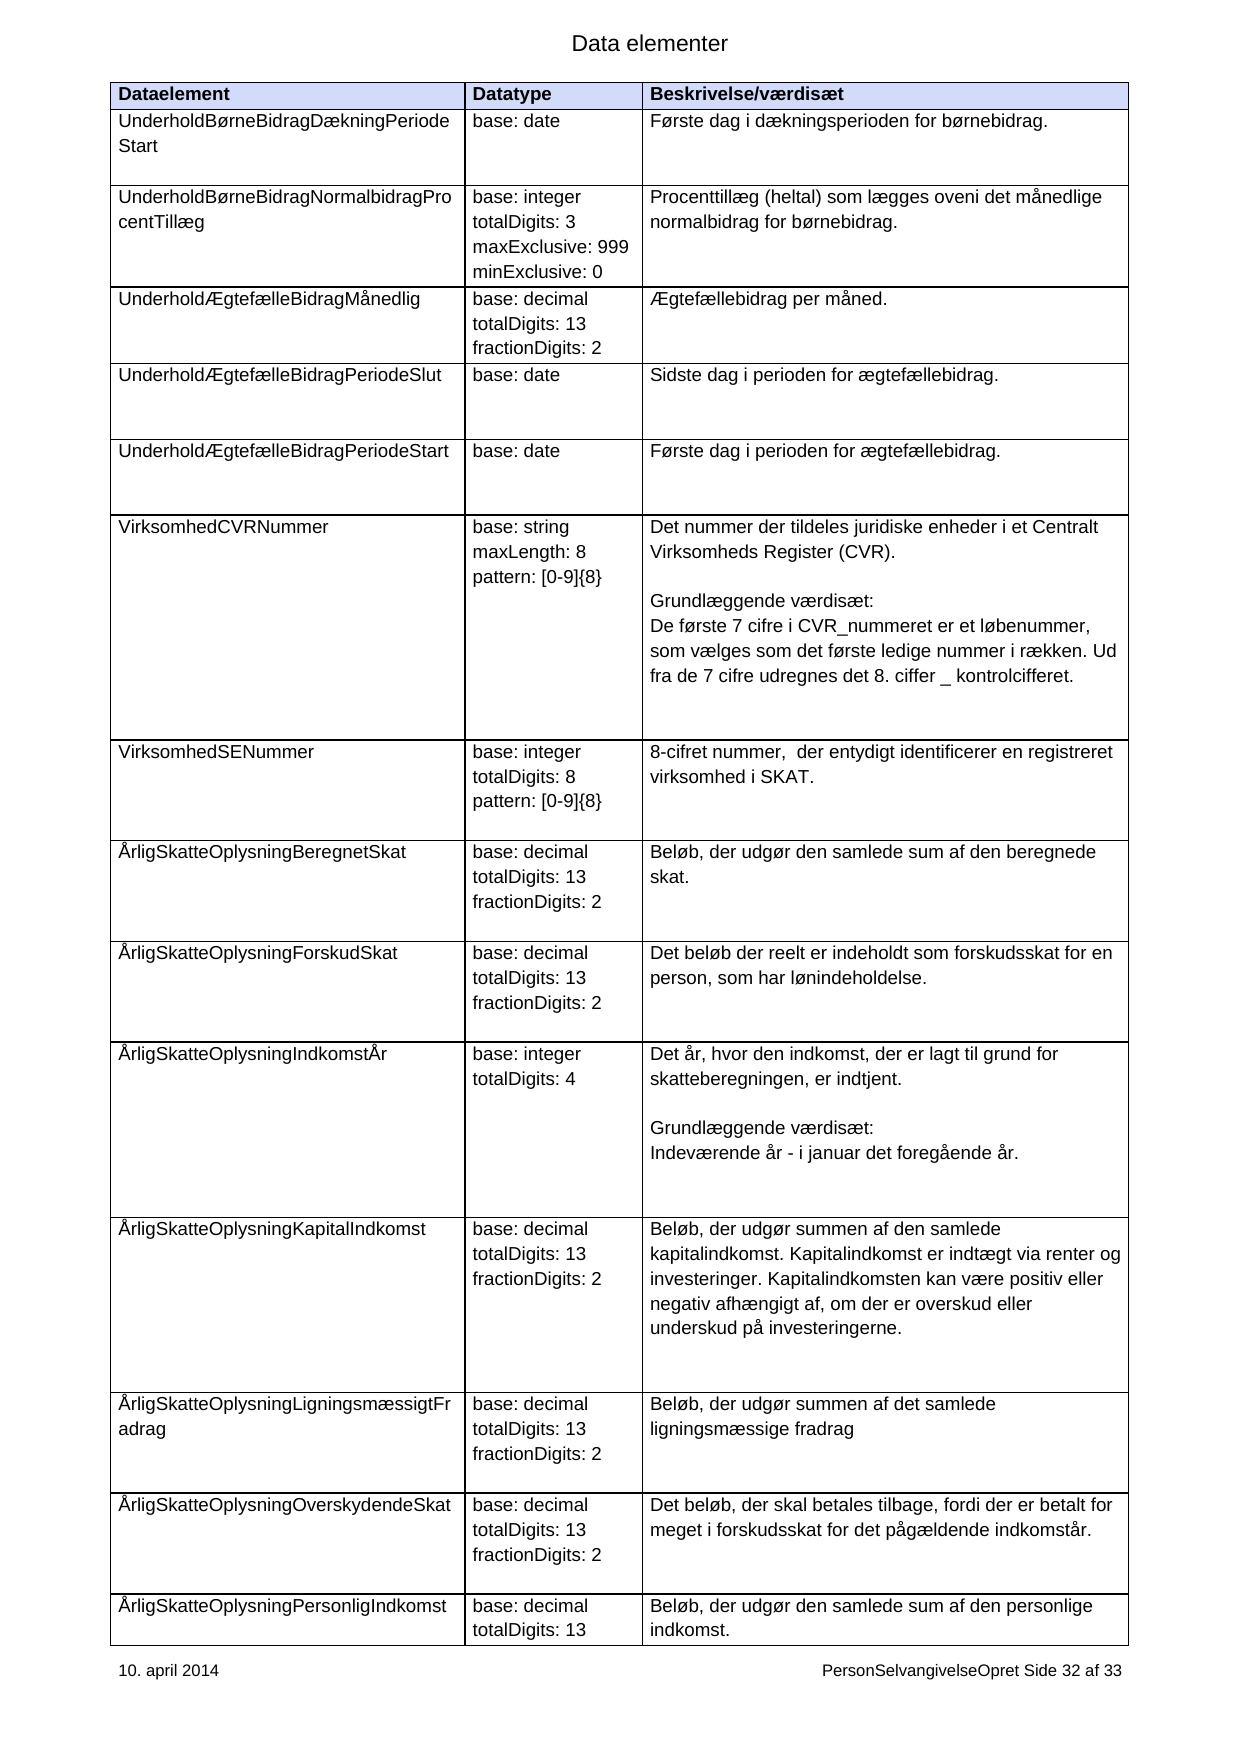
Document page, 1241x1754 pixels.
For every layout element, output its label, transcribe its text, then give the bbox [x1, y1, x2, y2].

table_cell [111, 1595, 464, 1645]
table_cell UnderholdÆgtefælleBidragPeriodeStart [111, 440, 464, 514]
table_cell Første dag i perioden for ægtefællebidrag. [643, 440, 1128, 514]
table_cell base: integer totalDigits: 8 pattern: [0-9]{8} [466, 741, 642, 840]
table_cell ÅrligSkatteOplysningIndkomstÅr [111, 1043, 464, 1216]
table_cell UnderholdBørneBidragDækningPeriodeStart [111, 110, 464, 184]
table_cell UnderholdÆgtefælleBidragMånedlig [111, 288, 464, 362]
table_cell Procenttillæg (heltal) som lægges oveni det månedlige normalbidrag for børnebidrag. [643, 186, 1128, 286]
table_cell Det nummer der tildeles juridiske enheder i et Centralt Virksomheds Register (CVR). Grundlæggende værdisæt: De første 7 cifre i CVR_nummeret er et løbenummer, som vælges som det første ledige nummer i rækken. Ud fra de 7 cifre udregnes det 8. ciffer _ kontrolcifferet. [643, 516, 1128, 739]
table_cell base: date [466, 440, 642, 514]
table_cell Det år, hvor den indkomst, der er lagt til grund for skatteberegningen, er indtjent. Grundlæggende værdisæt: Indeværende år - i januar det foregående år. [643, 1043, 1128, 1216]
table_cell Det beløb der reelt er indeholdt som forskudsskat for en person, som har lønindeholdelse. [643, 942, 1128, 1041]
table_cell base: decimal totalDigits: 13 fractionDigits: 2 [466, 1218, 642, 1391]
table_cell 8-cifret nummer, der entydigt identificerer en registreret virksomhed i SKAT. [643, 741, 1128, 840]
table_header Datatype [466, 83, 642, 109]
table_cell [643, 1595, 1128, 1645]
table_cell Ægtefællebidrag per måned. [643, 288, 1128, 362]
table_cell base: integer totalDigits: 3 maxExclusive: 999 minExclusive: 0 [466, 186, 642, 286]
table_cell VirksomhedCVRNummer [111, 516, 464, 739]
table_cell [466, 1595, 642, 1645]
table_cell base: string maxLength: 8 pattern: [0-9]{8} [466, 516, 642, 739]
table_cell base: decimal totalDigits: 13 fractionDigits: 2 [466, 1393, 642, 1492]
table_cell base: decimal totalDigits: 13 fractionDigits: 2 [466, 841, 642, 941]
table_cell ÅrligSkatteOplysningKapitalIndkomst [111, 1218, 464, 1391]
table_cell Beløb, der udgør summen af det samlede ligningsmæssige fradrag [643, 1393, 1128, 1492]
table_cell Beløb, der udgør summen af den samlede kapitalindkomst. Kapitalindkomst er indtægt via renter og investeringer. Kapitalindkomsten kan være positiv eller negativ afhængigt af, om der er overskud eller underskud på investeringerne. [643, 1218, 1128, 1391]
table_cell Beløb, der udgør den samlede sum af den beregnede skat. [643, 841, 1128, 941]
table_cell base: integer totalDigits: 4 [466, 1043, 642, 1216]
table_cell base: decimal totalDigits: 13 fractionDigits: 2 [466, 288, 642, 362]
table_header Beskrivelse/værdisæt [643, 83, 1128, 109]
table_cell ÅrligSkatteOplysningLigningsmæssigtFradrag [111, 1393, 464, 1492]
table_cell ÅrligSkatteOplysningOverskydendeSkat [111, 1494, 464, 1593]
table_header Dataelement [111, 83, 464, 109]
table_cell Første dag i dækningsperioden for børnebidrag. [643, 110, 1128, 184]
table_cell ÅrligSkatteOplysningForskudSkat [111, 942, 464, 1041]
table_cell Sidste dag i perioden for ægtefællebidrag. [643, 364, 1128, 438]
table_cell ÅrligSkatteOplysningBeregnetSkat [111, 841, 464, 941]
table_cell Det beløb, der skal betales tilbage, fordi der er betalt for meget i forskudsskat for det pågældende indkomstår. [643, 1494, 1128, 1593]
table_cell base: date [466, 110, 642, 184]
table_cell base: decimal totalDigits: 13 fractionDigits: 2 [466, 942, 642, 1041]
table_cell base: date [466, 364, 642, 438]
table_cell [466, 1494, 642, 1593]
table_cell UnderholdÆgtefælleBidragPeriodeSlut [111, 364, 464, 438]
table_cell UnderholdBørneBidragNormalbidragProcentTillæg [111, 186, 464, 286]
table_cell VirksomhedSENummer [111, 741, 464, 840]
